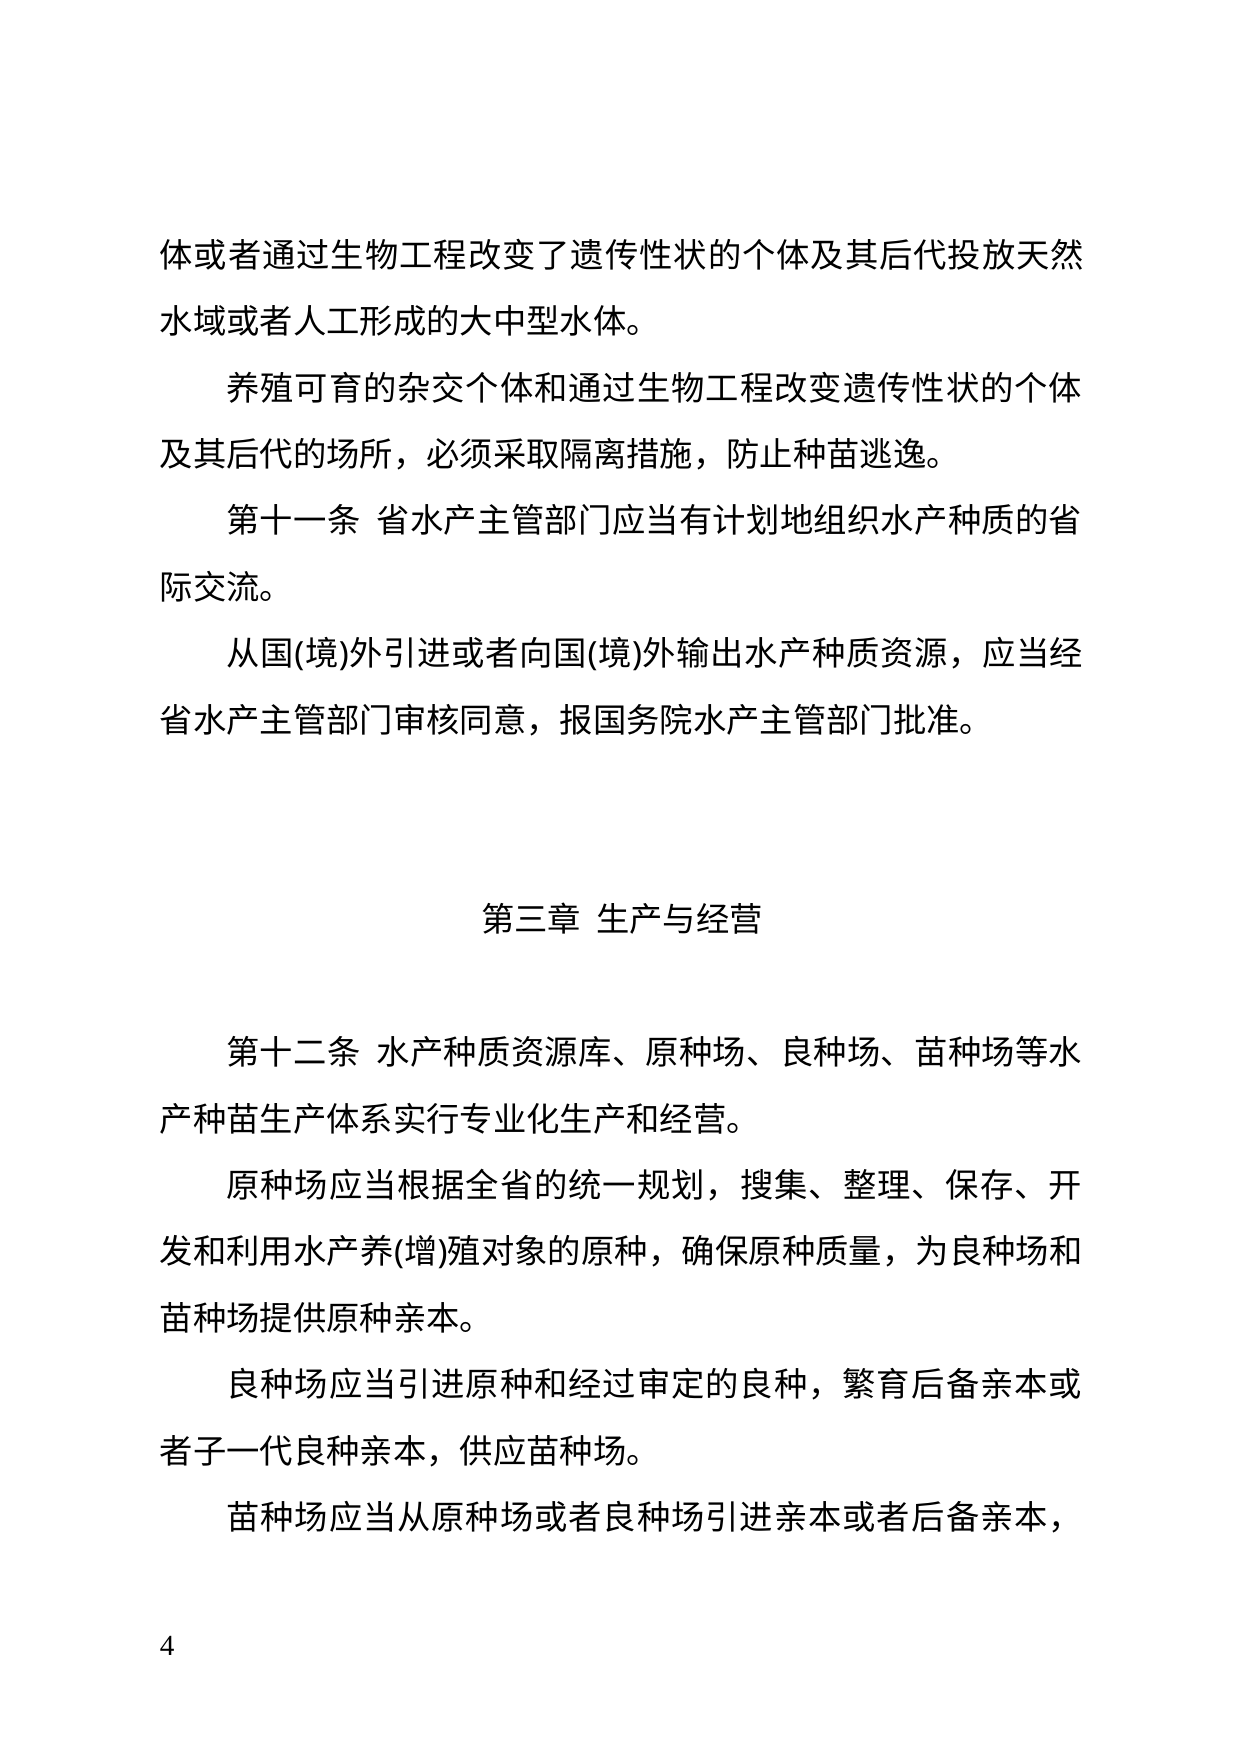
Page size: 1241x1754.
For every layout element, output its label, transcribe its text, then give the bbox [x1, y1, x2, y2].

text 原种场应当根据全省的统一规划，搜集、整理、保存、开发和利用水产养(增)殖对象的原种，确保原种质量，为良种场和苗种场提供原种亲本。 [159, 1150, 1084, 1349]
text 第十二条 水产种质资源库、原种场、良种场、苗种场等水产种苗生产体系实行专业化生产和经营。 [159, 1017, 1084, 1150]
text 第三章 生产与经营 [159, 884, 1084, 950]
text 从国(境)外引进或者向国(境)外输出水产种质资源，应当经省水产主管部门审核同意，报国务院水产主管部门批准。 [159, 618, 1084, 751]
text 第十一条 省水产主管部门应当有计划地组织水产种质的省际交流。 [159, 485, 1084, 618]
text 养殖可育的杂交个体和通过生物工程改变遗传性状的个体及其后代的场所，必须采取隔离措施，防止种苗逃逸。 [159, 352, 1084, 485]
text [159, 1482, 1084, 1548]
text 良种场应当引进原种和经过审定的良种，繁育后备亲本或者子一代良种亲本，供应苗种场。 [159, 1349, 1084, 1482]
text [159, 219, 1084, 352]
